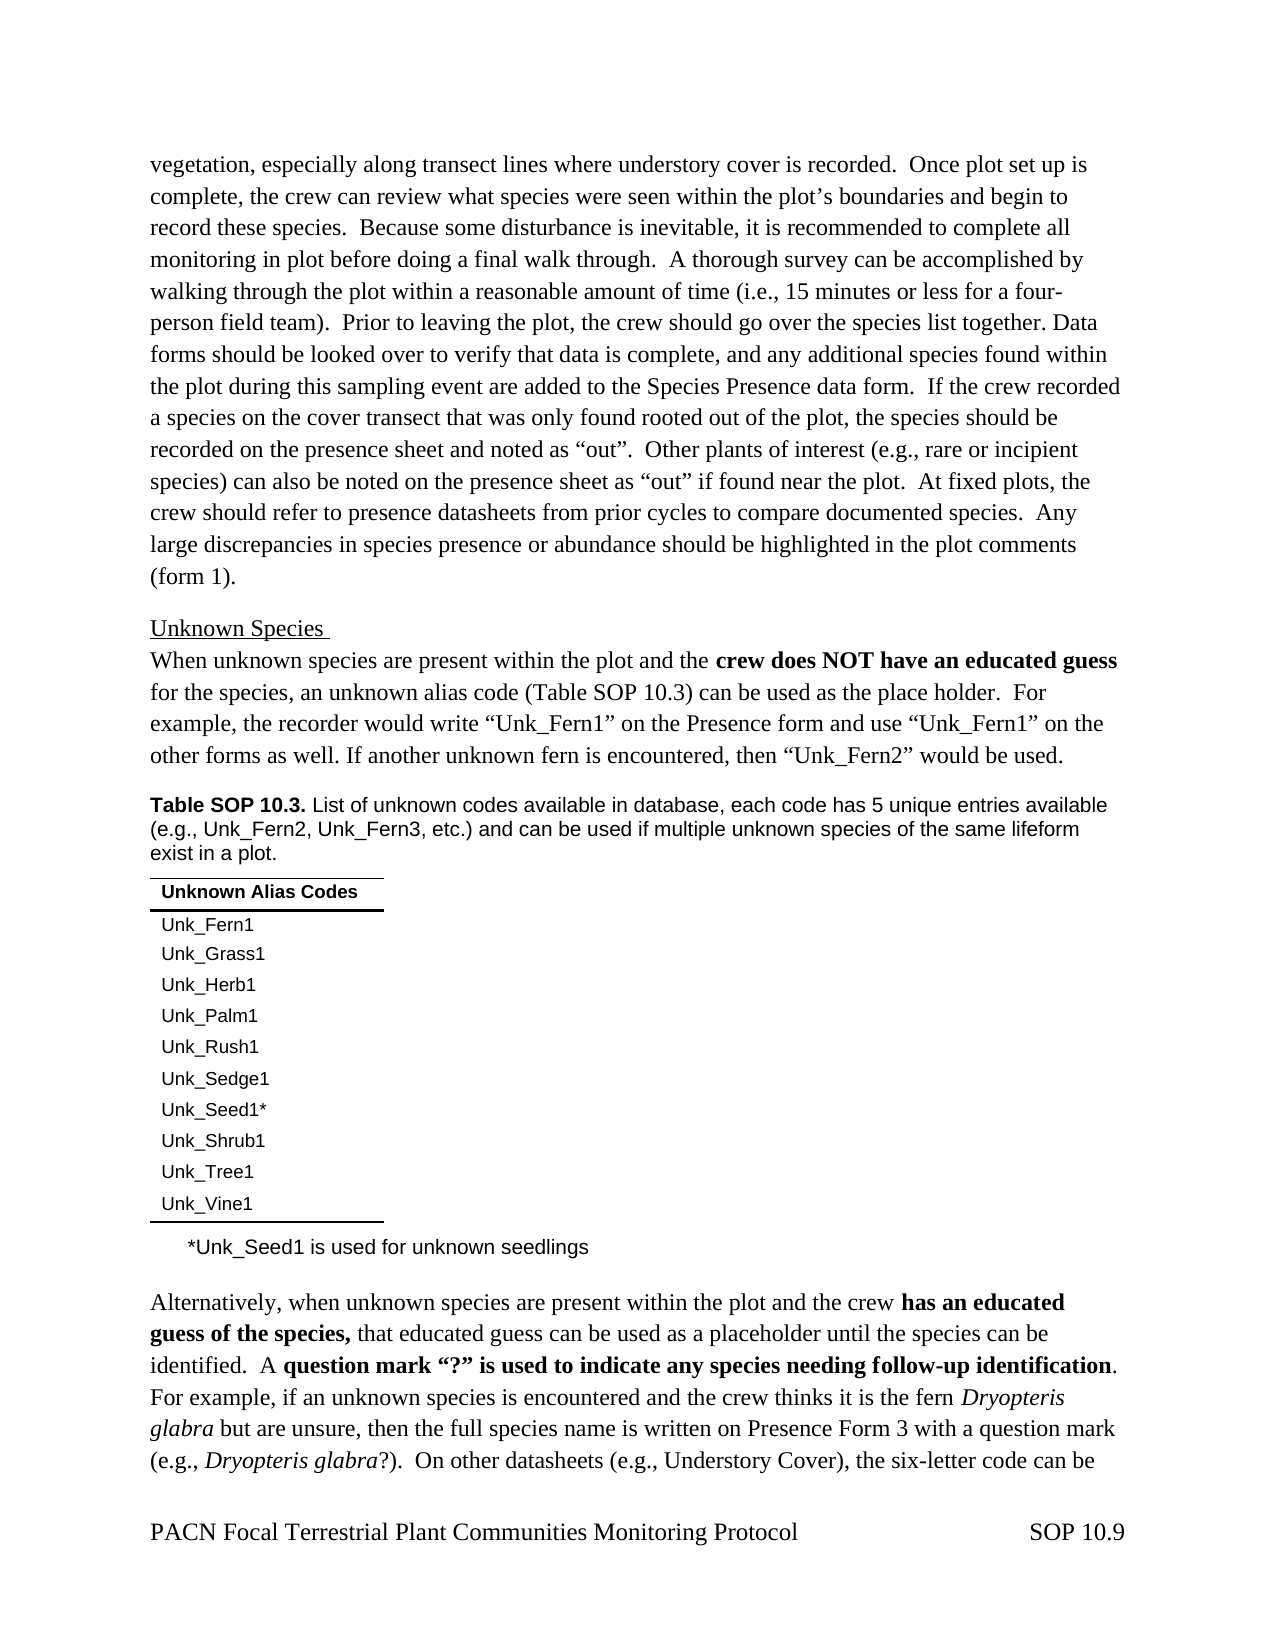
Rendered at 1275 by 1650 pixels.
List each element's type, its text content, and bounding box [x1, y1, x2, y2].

table_cell Unk_Vine1 [150, 1190, 384, 1221]
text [150, 150, 1125, 589]
table_cell Unk_Sedge1 [150, 1065, 384, 1096]
table_cell Unk_Rush1 [150, 1034, 384, 1065]
table_header Unknown Alias Codes [150, 879, 384, 909]
text Table SOP 10.3. List of unknown codes available in database, each code has 5 unique entries available (e.g., Unk_Fern2, Unk_Fern3, etc.) and can be used if multiple unknown species of the same lifeform exist in a plot. [150, 793, 1125, 865]
table_cell Unk_Grass1 [150, 940, 384, 971]
text When unknown species are present within the plot and the crew does NOT have an educated guess for the species, an unknown alias code (Table SOP 10.3) can be used as the place holder. For example, the recorder would write “Unk_Fern1” on the Presence form and use “Unk_Fern1” on the other forms as well. If another unknown fern is encountered, then “Unk_Fern2” would be used. [150, 646, 1125, 768]
text *Unk_Seed1 is used for unknown seedlings [187, 1235, 1125, 1259]
subtitle Unknown Species [150, 614, 1125, 642]
table_cell Unk_Herb1 [150, 971, 384, 1003]
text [150, 1288, 1125, 1474]
table_cell Unk_Shrub1 [150, 1128, 384, 1159]
table_cell Unk_Tree1 [150, 1159, 384, 1190]
table_cell Unk_Palm1 [150, 1003, 384, 1034]
table_cell Unk_Seed1* [150, 1096, 384, 1128]
table_cell Unk_Fern1 [150, 912, 384, 940]
